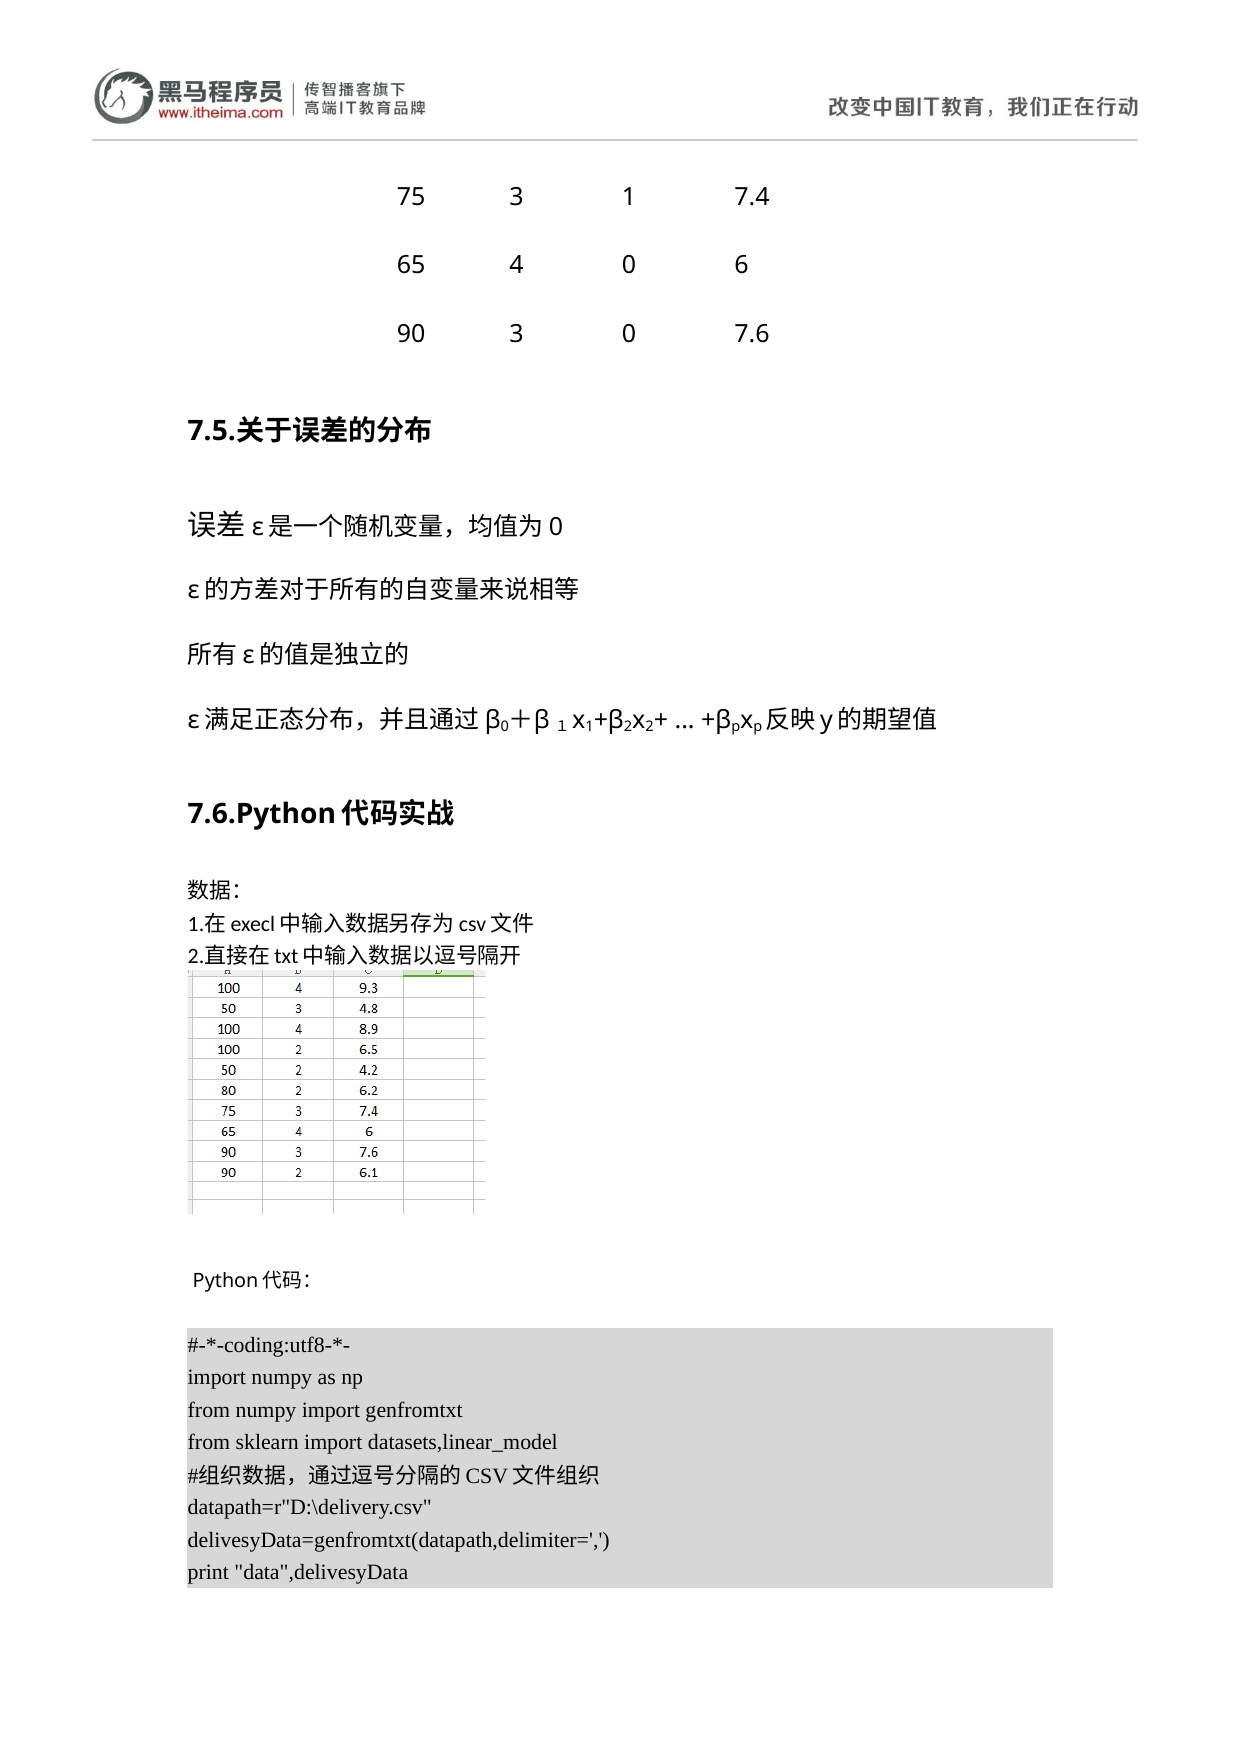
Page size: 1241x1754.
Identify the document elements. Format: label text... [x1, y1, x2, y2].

subtitle 7.6.Python代码实战 [187, 779, 1053, 844]
text ε满足正态分布，并且通过β0＋β１x1+β2x2+ ... +βpxp反映y的期望值 [187, 685, 1053, 750]
text Python代码： [187, 1263, 1053, 1296]
text 所有ε的值是独立的 [187, 620, 1053, 685]
table_cell 6 [733, 230, 845, 298]
table_cell 75 [395, 162, 508, 230]
text 误差ε是一个随机变量，均值为0 [187, 490, 1053, 555]
table_cell 90 [395, 298, 508, 366]
table_cell 4 [508, 230, 620, 298]
table_cell 0 [620, 230, 733, 298]
table_cell 7.4 [733, 162, 845, 230]
text 数据： [187, 873, 1053, 906]
subtitle 7.5.关于误差的分布 [187, 396, 1053, 461]
picture [187, 970, 486, 1214]
table_cell 65 [395, 230, 508, 298]
table_cell 1 [620, 162, 733, 230]
table_cell 3 [508, 162, 620, 230]
picture [0, 0, 1241, 148]
table_cell 3 [508, 298, 620, 366]
table_cell 7.6 [733, 298, 845, 366]
table_cell 0 [620, 298, 733, 366]
list 直接在txt中输入数据以逗号隔开 [187, 938, 1053, 971]
list 在execl中输入数据另存为csv文件 [187, 906, 1053, 938]
text ε的方差对于所有的自变量来说相等 [187, 555, 1053, 620]
